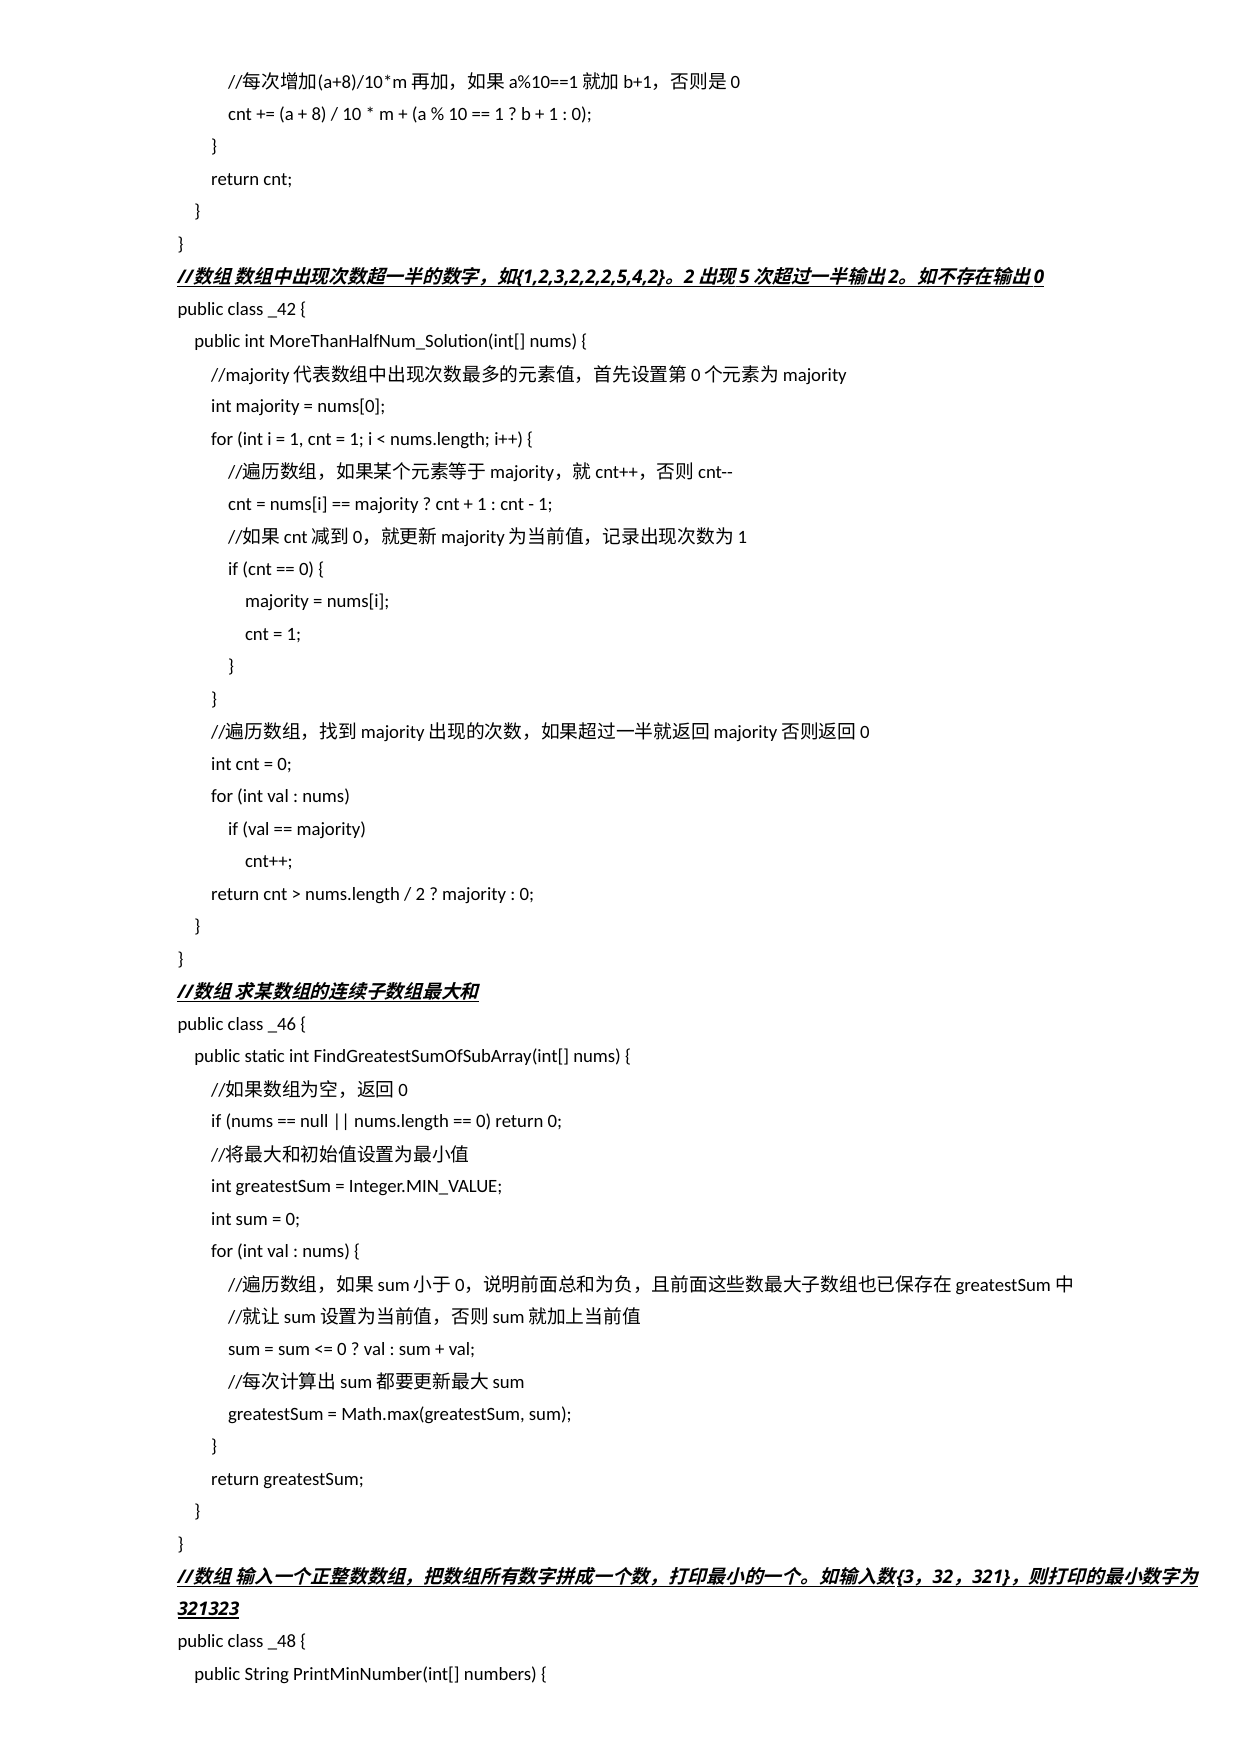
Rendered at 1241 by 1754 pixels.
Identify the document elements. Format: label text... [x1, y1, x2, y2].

text //数组 数组中出现次数超一半的数字，如{1,2,3,2,2,2,5,4,2}。2出现5次超过一半输出2。如不存在输出0 public class _42 { public int MoreThanHalfNum_Solution(int[] nums) { //majority代表数组中出现次数最多的元素值，首先设置第0个元素为majority int majority = nums[0]; for (int i = 1, cnt = 1; i < nums.length; i++) { //遍历数组，如果某个元素等于majority，就cnt++，否则cnt-- cnt = nums[i] == majority ? cnt + 1 : cnt - 1; //如果cnt减到0，就更新majority为当前值，记录出现次数为1 if (cnt == 0) { majority = nums[i]; cnt = 1; } } //遍历数组，找到majority出现的次数，如果超过一半就返回majority否则返回0 int cnt = 0; for (int val : nums) if (val == majority) cnt++; return cnt > nums.length / 2 ? majority : 0; } } [177, 259, 1199, 974]
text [177, 64, 1199, 259]
text //数组 求某数组的连续子数组最大和 public class _46 { public static int FindGreatestSumOfSubArray(int[] nums) { //如果数组为空，返回0 if (nums == null || nums.length == 0) return 0; //将最大和初始值设置为最小值 int greatestSum = Integer.MIN_VALUE; int sum = 0; for (int val : nums) { //遍历数组，如果sum小于0，说明前面总和为负，且前面这些数最大子数组也已保存在greatestSum中 //就让sum设置为当前值，否则sum就加上当前值 sum = sum <= 0 ? val : sum + val; //每次计算出sum都要更新最大sum greatestSum = Math.max(greatestSum, sum); } return greatestSum; } } [177, 974, 1199, 1559]
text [177, 1559, 1199, 1689]
